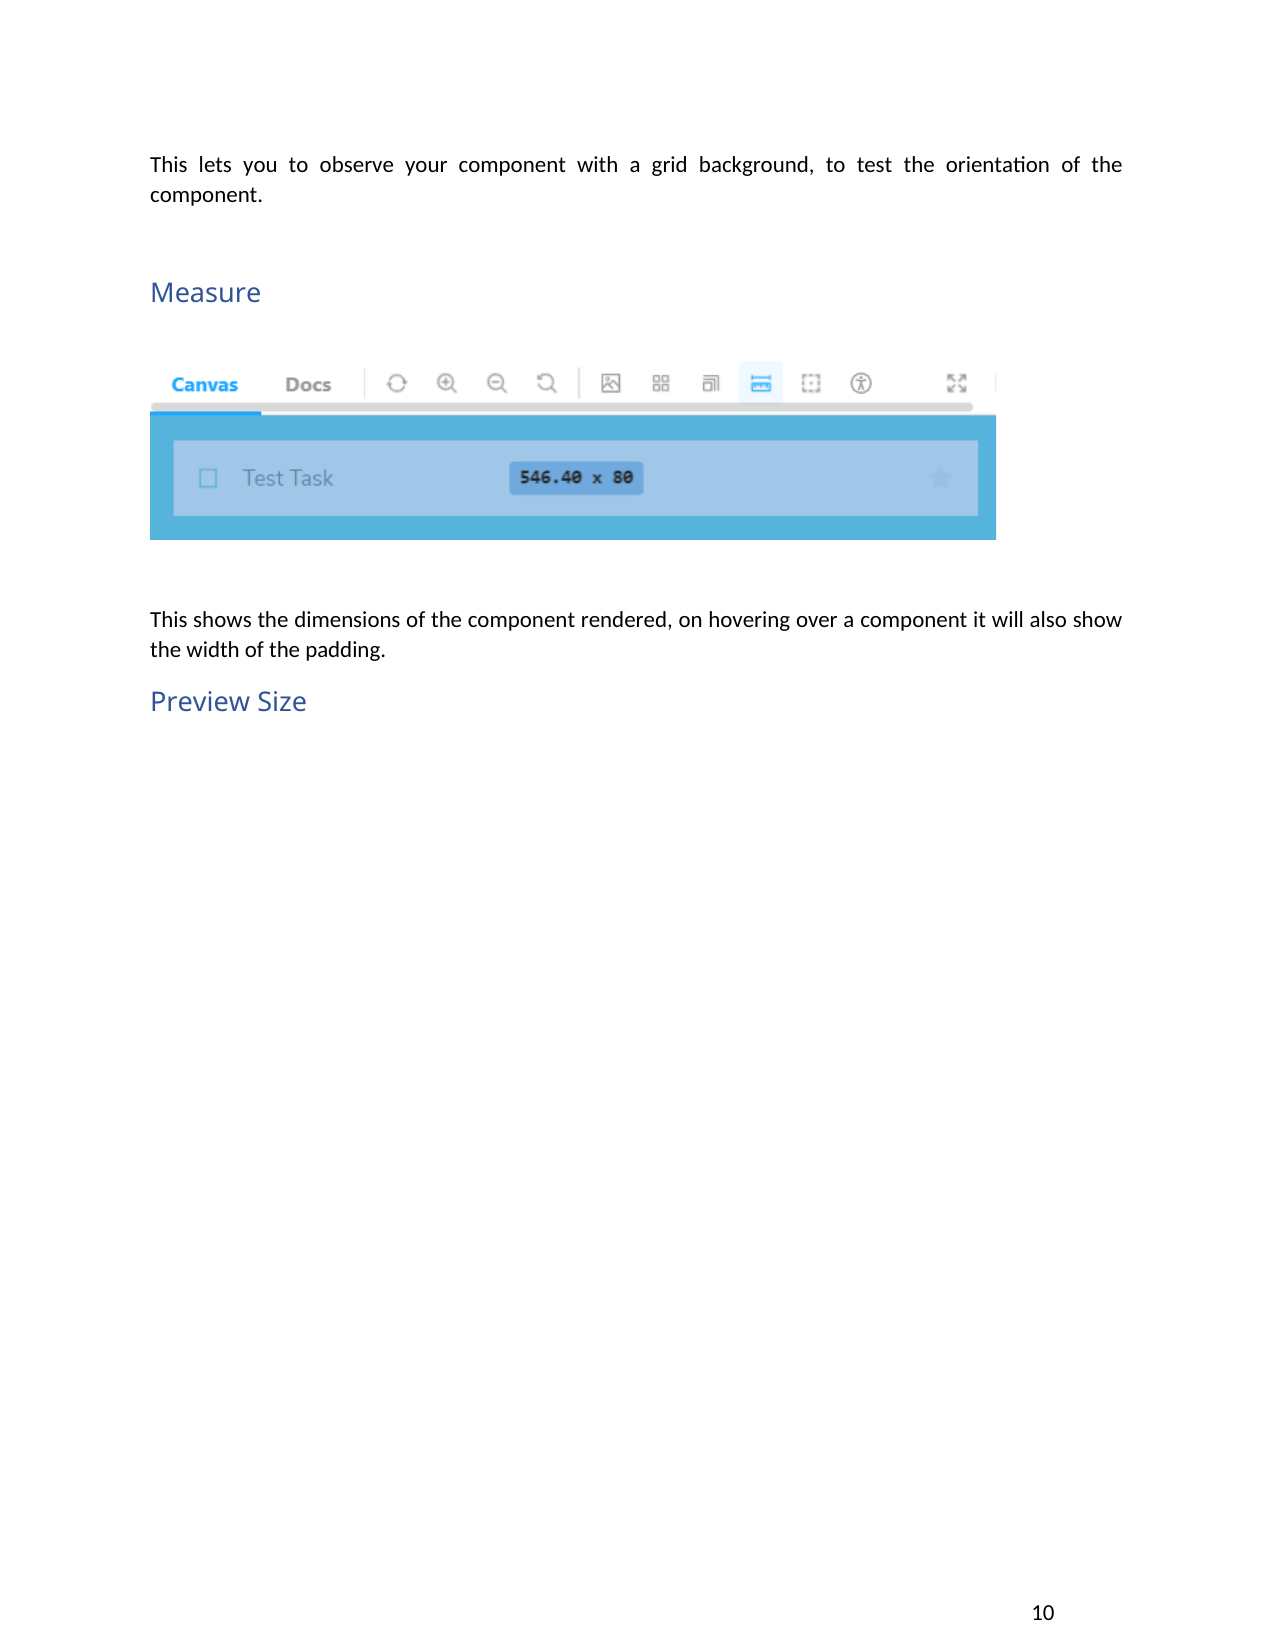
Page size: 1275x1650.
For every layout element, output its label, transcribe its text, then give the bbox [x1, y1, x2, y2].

text This shows the dimensions of the component rendered, on hovering over a component it will also show the width of the padding. [150, 605, 1125, 663]
subtitle Preview Size [150, 682, 1125, 719]
picture [150, 360, 997, 540]
subtitle Measure [150, 274, 1125, 311]
text This lets you to observe your component with a grid background, to test the orientation of the component. [150, 150, 1125, 208]
